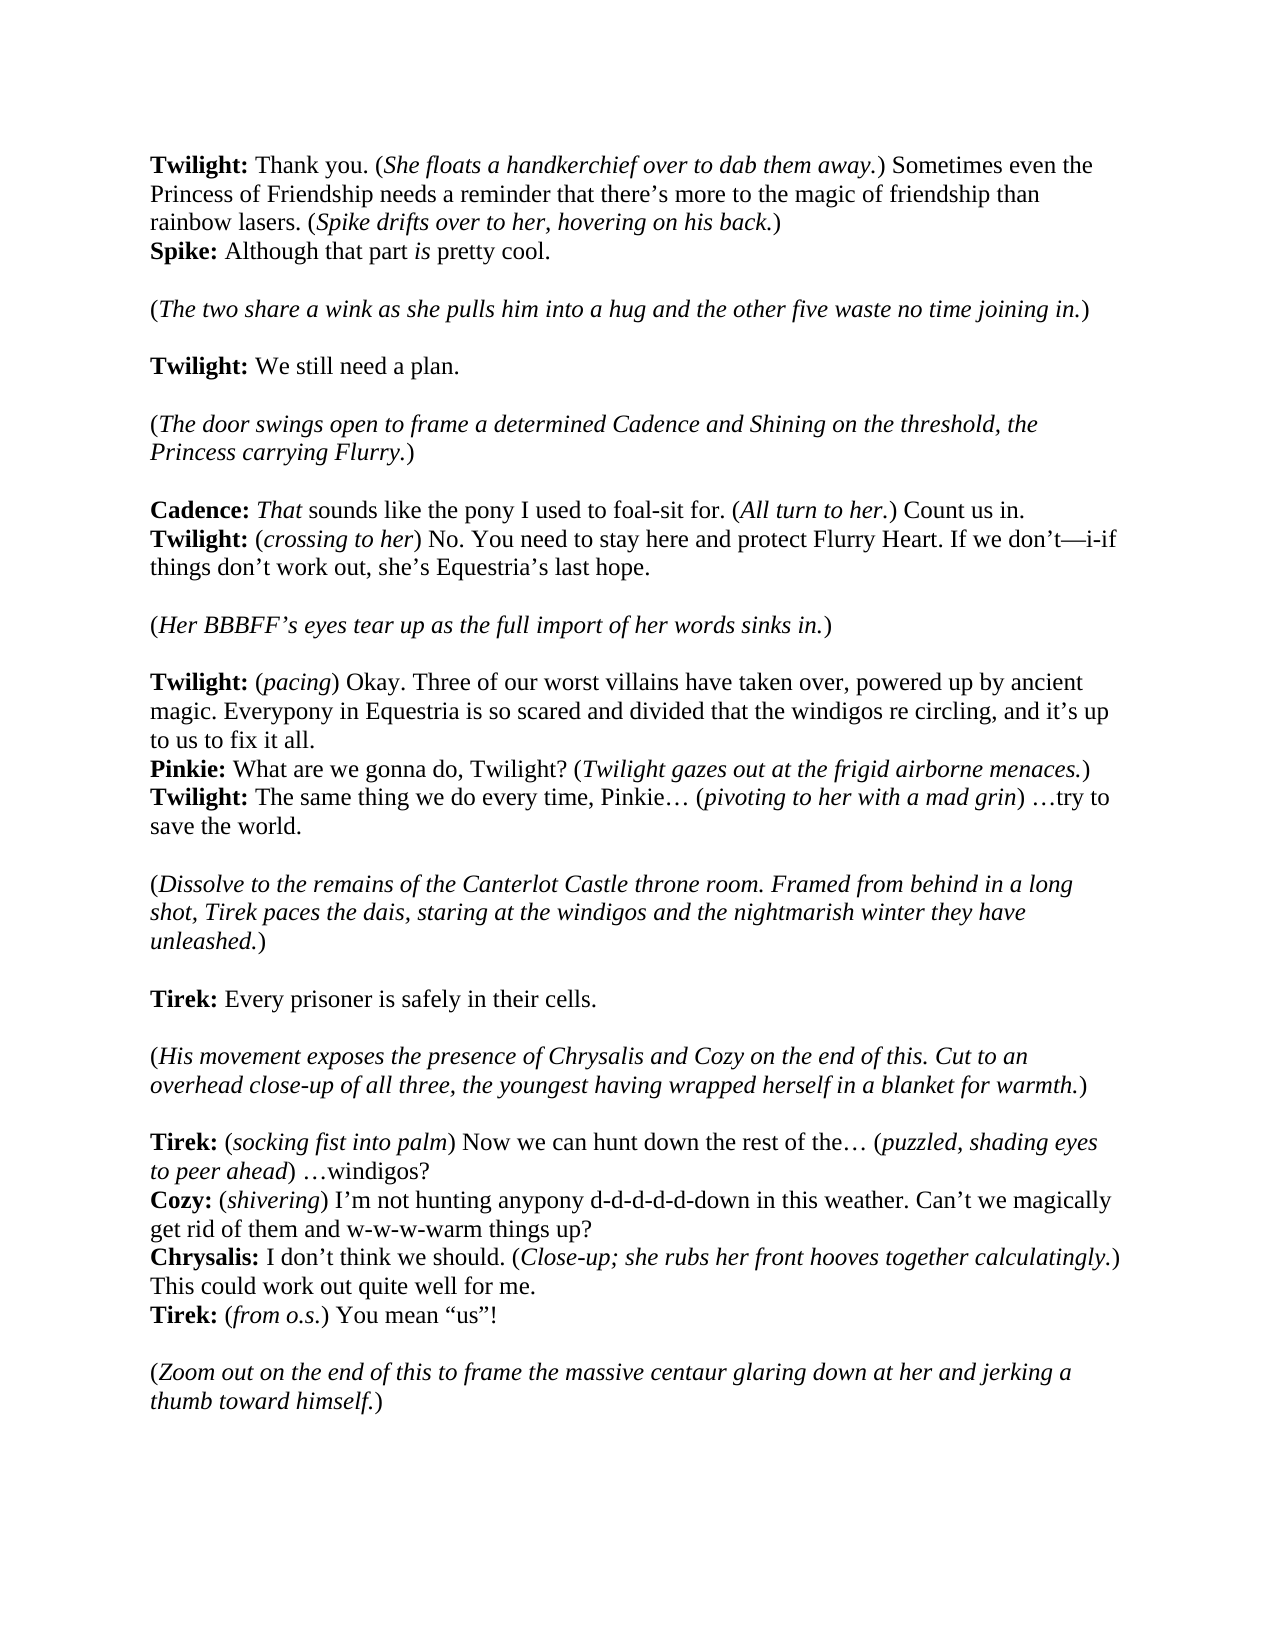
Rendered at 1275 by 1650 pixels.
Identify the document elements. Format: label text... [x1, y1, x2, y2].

text Pinkie: What are we gonna do, Twilight? (Twilight gazes out at the frigid airborne menaces.) [150, 754, 1125, 782]
text (Dissolve to the remains of the Canterlot Castle throne room. Framed from behind in a long shot, Tirek paces the dais, staring at the windigos and the nightmarish winter they have unleashed.) [150, 869, 1125, 955]
text (Her BBBFF’s eyes tear up as the full import of her words sinks in.) [150, 610, 1125, 639]
text Twilight: We still need a plan. [150, 351, 1125, 380]
text Twilight: Thank you. (She floats a handkerchief over to dab them away.) Sometimes even the Princess of Friendship needs a reminder that there’s more to the magic of friendship than rainbow lasers. (Spike drifts over to her, hovering on his back.) [150, 150, 1125, 236]
text Twilight: The same thing we do every time, Pinkie… (pivoting to her with a mad grin) …try to save the world. [150, 782, 1125, 840]
text Tirek: (socking fist into palm) Now we can hunt down the rest of the… (puzzled, shading eyes to peer ahead) …windigos? [150, 1127, 1125, 1185]
text Cadence: That sounds like the pony I used to foal-sit for. (All turn to her.) Count us in. [150, 495, 1125, 524]
text Cozy: (shivering) I’m not hunting anypony d-d-d-d-d-down in this weather. Can’t we magically get rid of them and w-w-w-warm things up? [150, 1185, 1125, 1242]
text Twilight: (pacing) Okay. Three of our worst villains have taken over, powered up by ancient magic. Everypony in Equestria is so scared and divided that the windigos re circling, and it’s up to us to fix it all. [150, 667, 1125, 754]
text Tirek: Every prisoner is safely in their cells. [150, 984, 1125, 1012]
text Chrysalis: I don’t think we should. (Close-up; she rubs her front hooves together calculatingly.) This could work out quite well for me. [150, 1242, 1125, 1300]
text Spike: Although that part is pretty cool. [150, 236, 1125, 265]
text Tirek: (from o.s.) You mean “us”! [150, 1300, 1125, 1329]
text (The door swings open to frame a determined Cadence and Shining on the threshold, the Princess carrying Flurry.) [150, 409, 1125, 466]
text (The two share a wink as she pulls him into a hug and the other five waste no time joining in.) [150, 294, 1125, 322]
text (His movement exposes the presence of Chrysalis and Cozy on the end of this. Cut to an overhead close-up of all three, the youngest having wrapped herself in a blanket for warmth.) [150, 1041, 1125, 1099]
text Twilight: (crossing to her) No. You need to stay here and protect Flurry Heart. If we don’t—i-if things don’t work out, she’s Equestria’s last hope. [150, 524, 1125, 581]
text (Zoom out on the end of this to frame the massive centaur glaring down at her and jerking a thumb toward himself.) [150, 1357, 1125, 1415]
